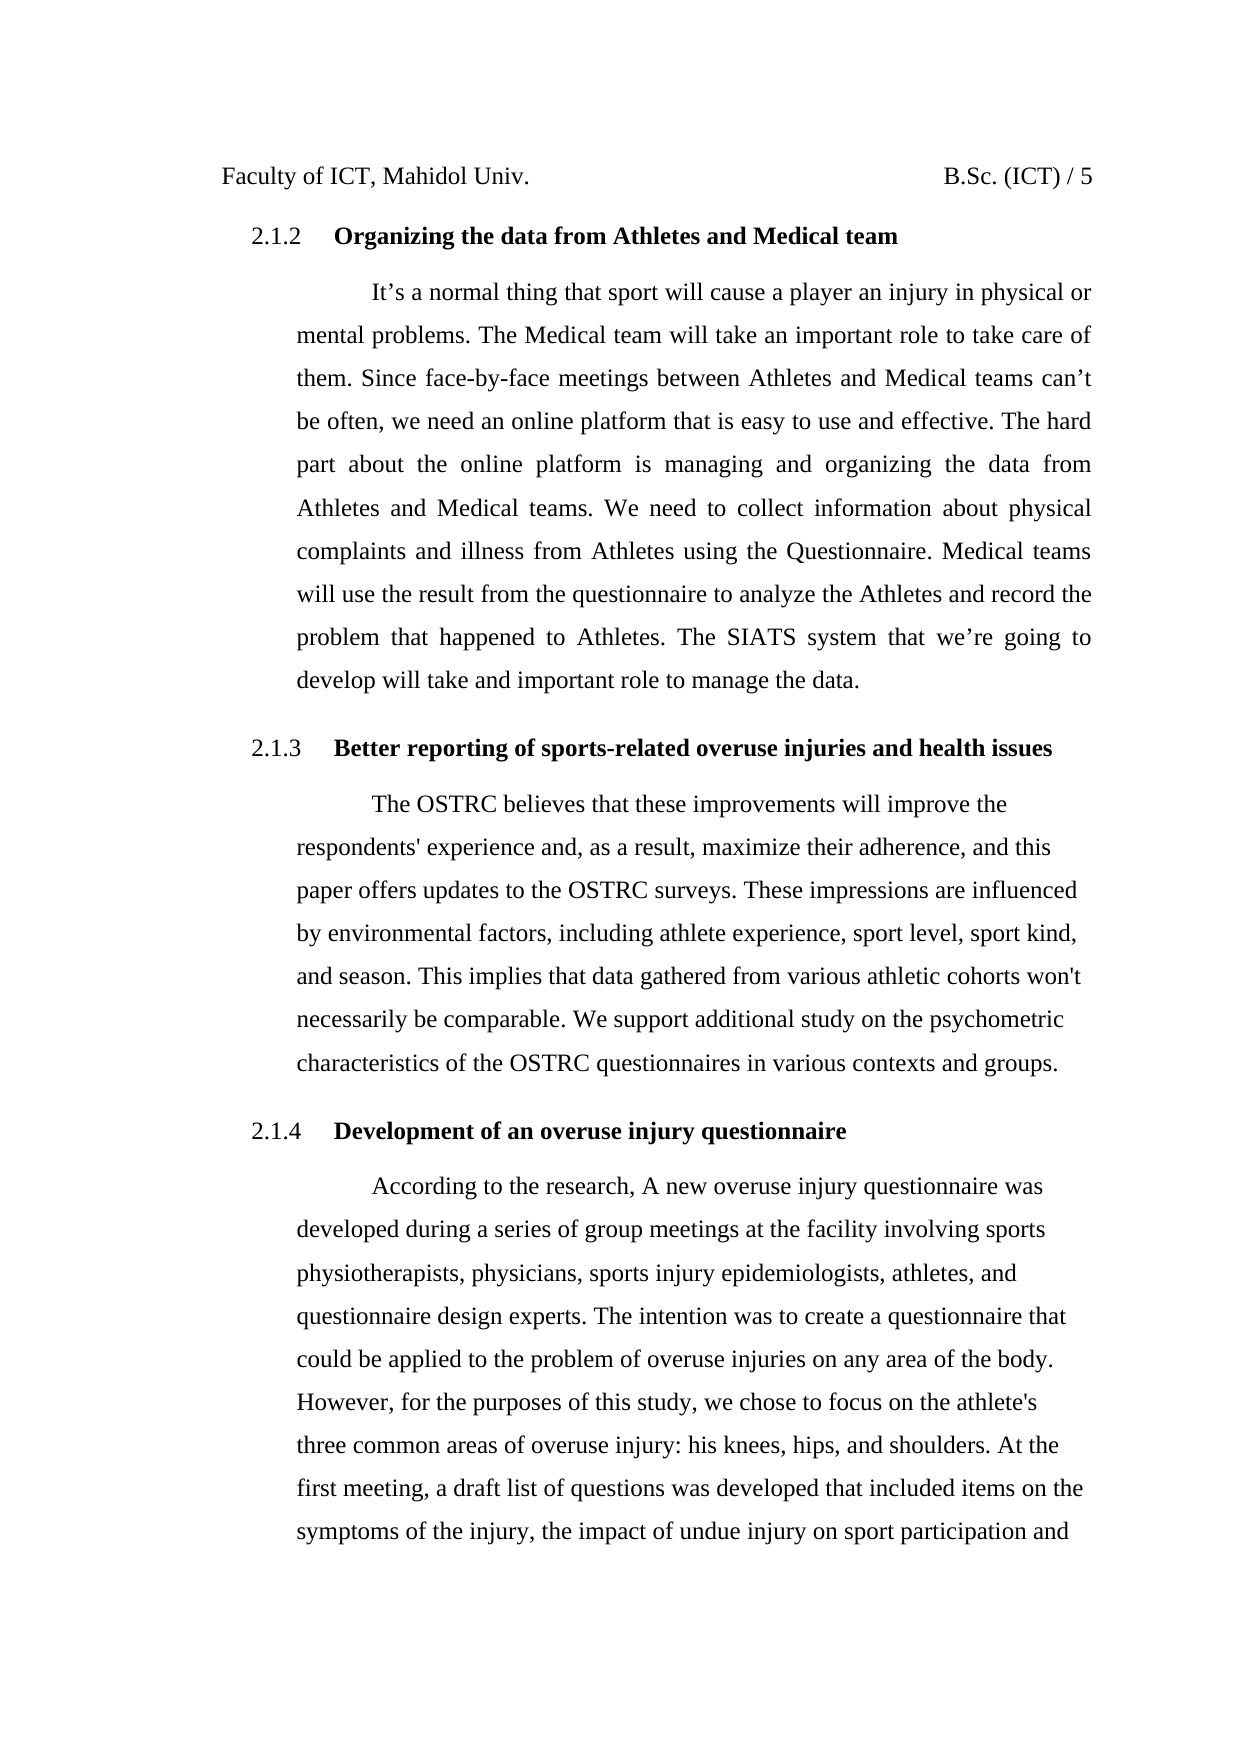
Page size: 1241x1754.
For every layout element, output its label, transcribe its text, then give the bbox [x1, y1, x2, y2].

text It’s a normal thing that sport will cause a player an injury in physical or mental problems. The Medical team will take an important role to take care of them. Since face-by-face meetings between Athletes and Medical teams can’t be often, we need an online platform that is easy to use and effective. The hard part about the online platform is managing and organizing the data from Athletes and Medical teams. We need to collect information about physical complaints and illness from Athletes using the Questionnaire. Medical teams will use the result from the questionnaire to analyze the Athletes and record the problem that happened to Athletes. The SIATS system that we’re going to develop will take and important role to manage the data. [296, 277, 1092, 694]
subtitle Better reporting of sports-related overuse injuries and health issues [251, 733, 1092, 762]
subtitle Development of an overuse injury questionnaire [251, 1116, 1092, 1144]
subtitle Organizing the data from Athletes and Medical team [251, 221, 1092, 250]
text The OSTRC believes that these improvements will improve the respondents' experience and, as a result, maximize their adherence, and this paper offers updates to the OSTRC surveys. These impressions are influenced by environmental factors, including athlete experience, sport level, sport kind, and season. This implies that data gathered from various athletic cohorts won't necessarily be comparable. We support additional study on the psychometric characteristics of the OSTRC questionnaires in various contexts and groups. [296, 789, 1092, 1076]
